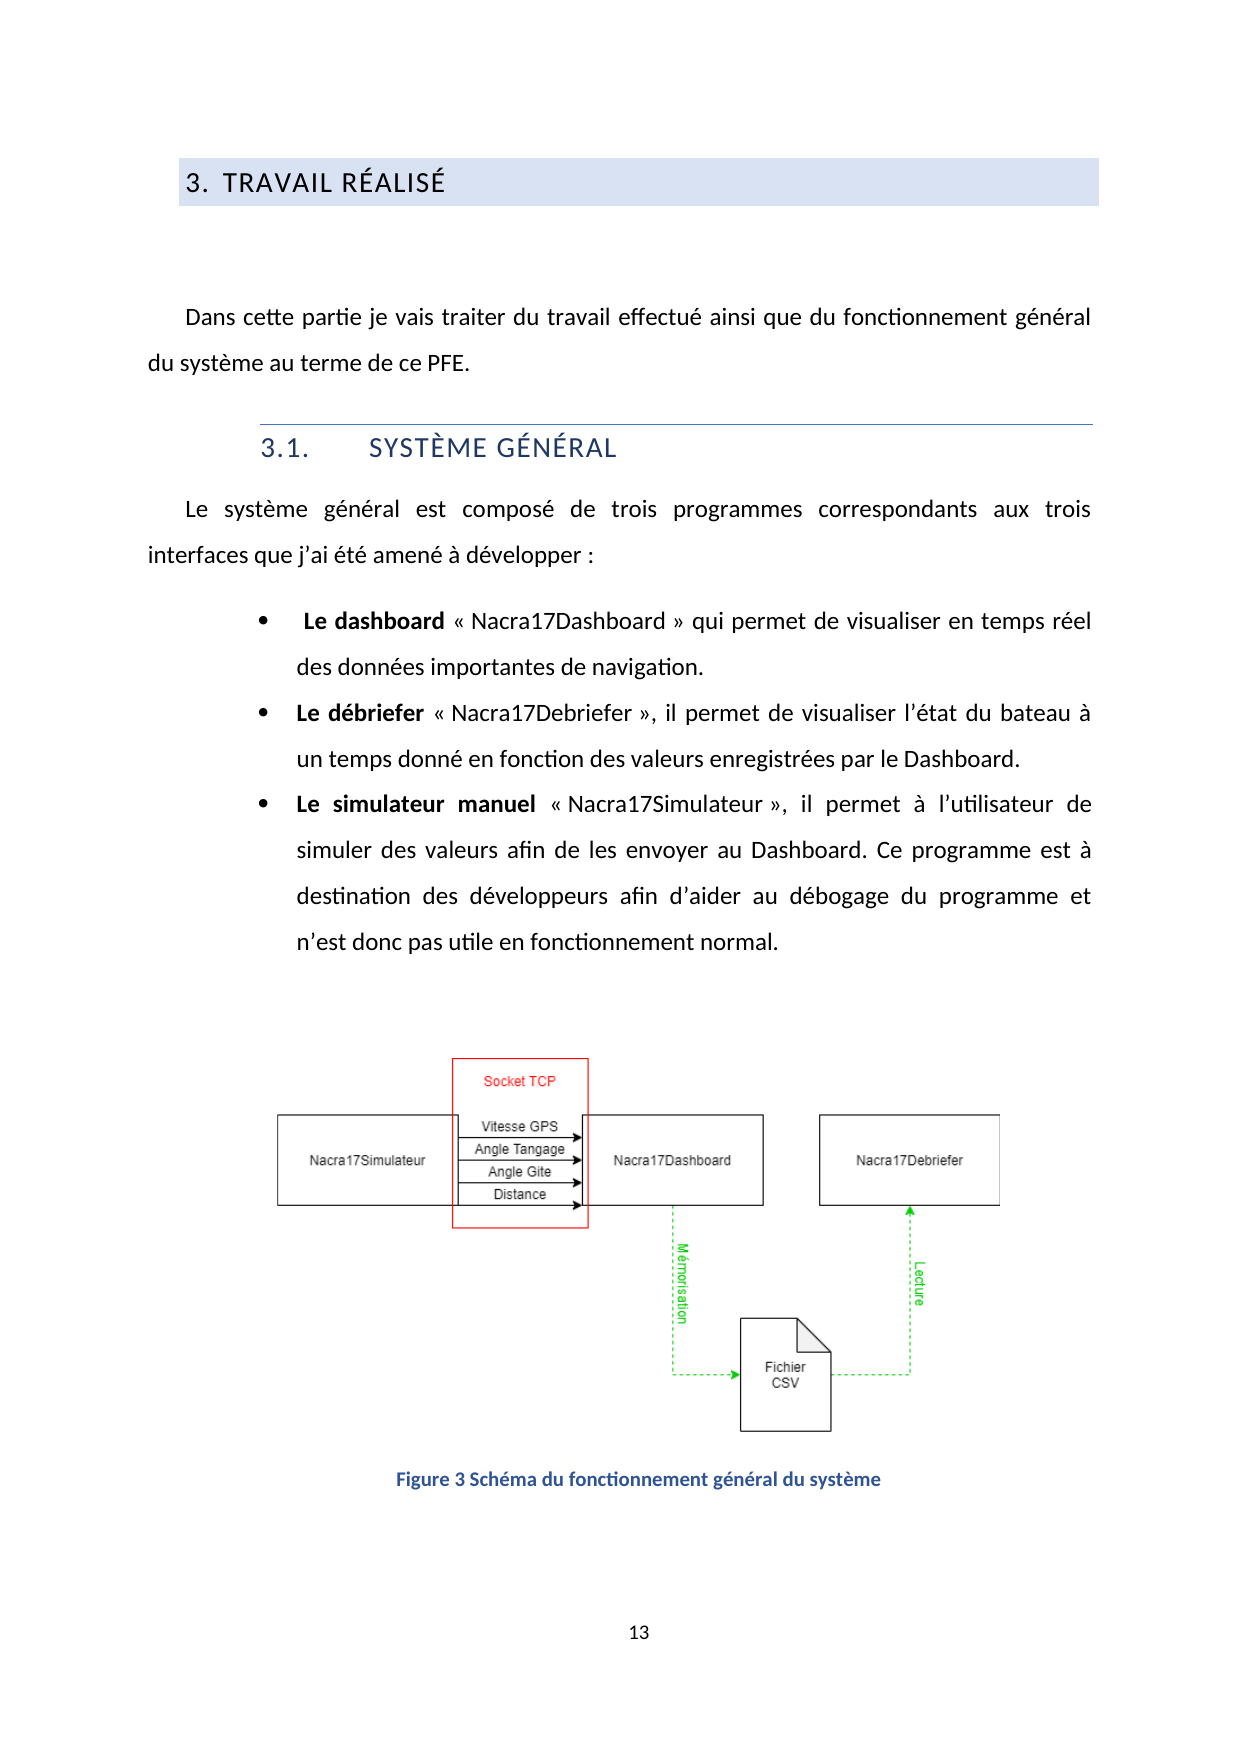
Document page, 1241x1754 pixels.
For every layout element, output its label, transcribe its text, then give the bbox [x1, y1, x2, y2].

subtitle Travail réalisé [185, 164, 1093, 200]
list Le simulateur manuel « Nacra17Simulateur », il permet à l’utilisateur de simuler des valeurs afin de les envoyer au Dashboard. Ce programme est à destination des développeurs afin d’aider au débogage du programme et n’est donc pas utile en fonctionnement normal. [259, 788, 1093, 956]
text Dans cette partie je vais traiter du travail effectué ainsi que du fonctionnement général du système au terme de ce PFE. [148, 301, 1093, 377]
text Le système général est composé de trois programmes correspondants aux trois interfaces que j’ai été amené à développer : [148, 493, 1093, 569]
list Le débriefer « Nacra17Debriefer », il permet de visualiser l’état du bateau à un temps donné en fonction des valeurs enregistrées par le Dashboard. [259, 697, 1093, 773]
text Figure 3 Schéma du fonctionnement général du système [148, 1467, 1093, 1492]
list Le dashboard « Nacra17Dashboard » qui permet de visualiser en temps réel des données importantes de navigation. [259, 606, 1093, 682]
subtitle Système général [260, 425, 1093, 465]
picture [277, 1058, 1000, 1433]
